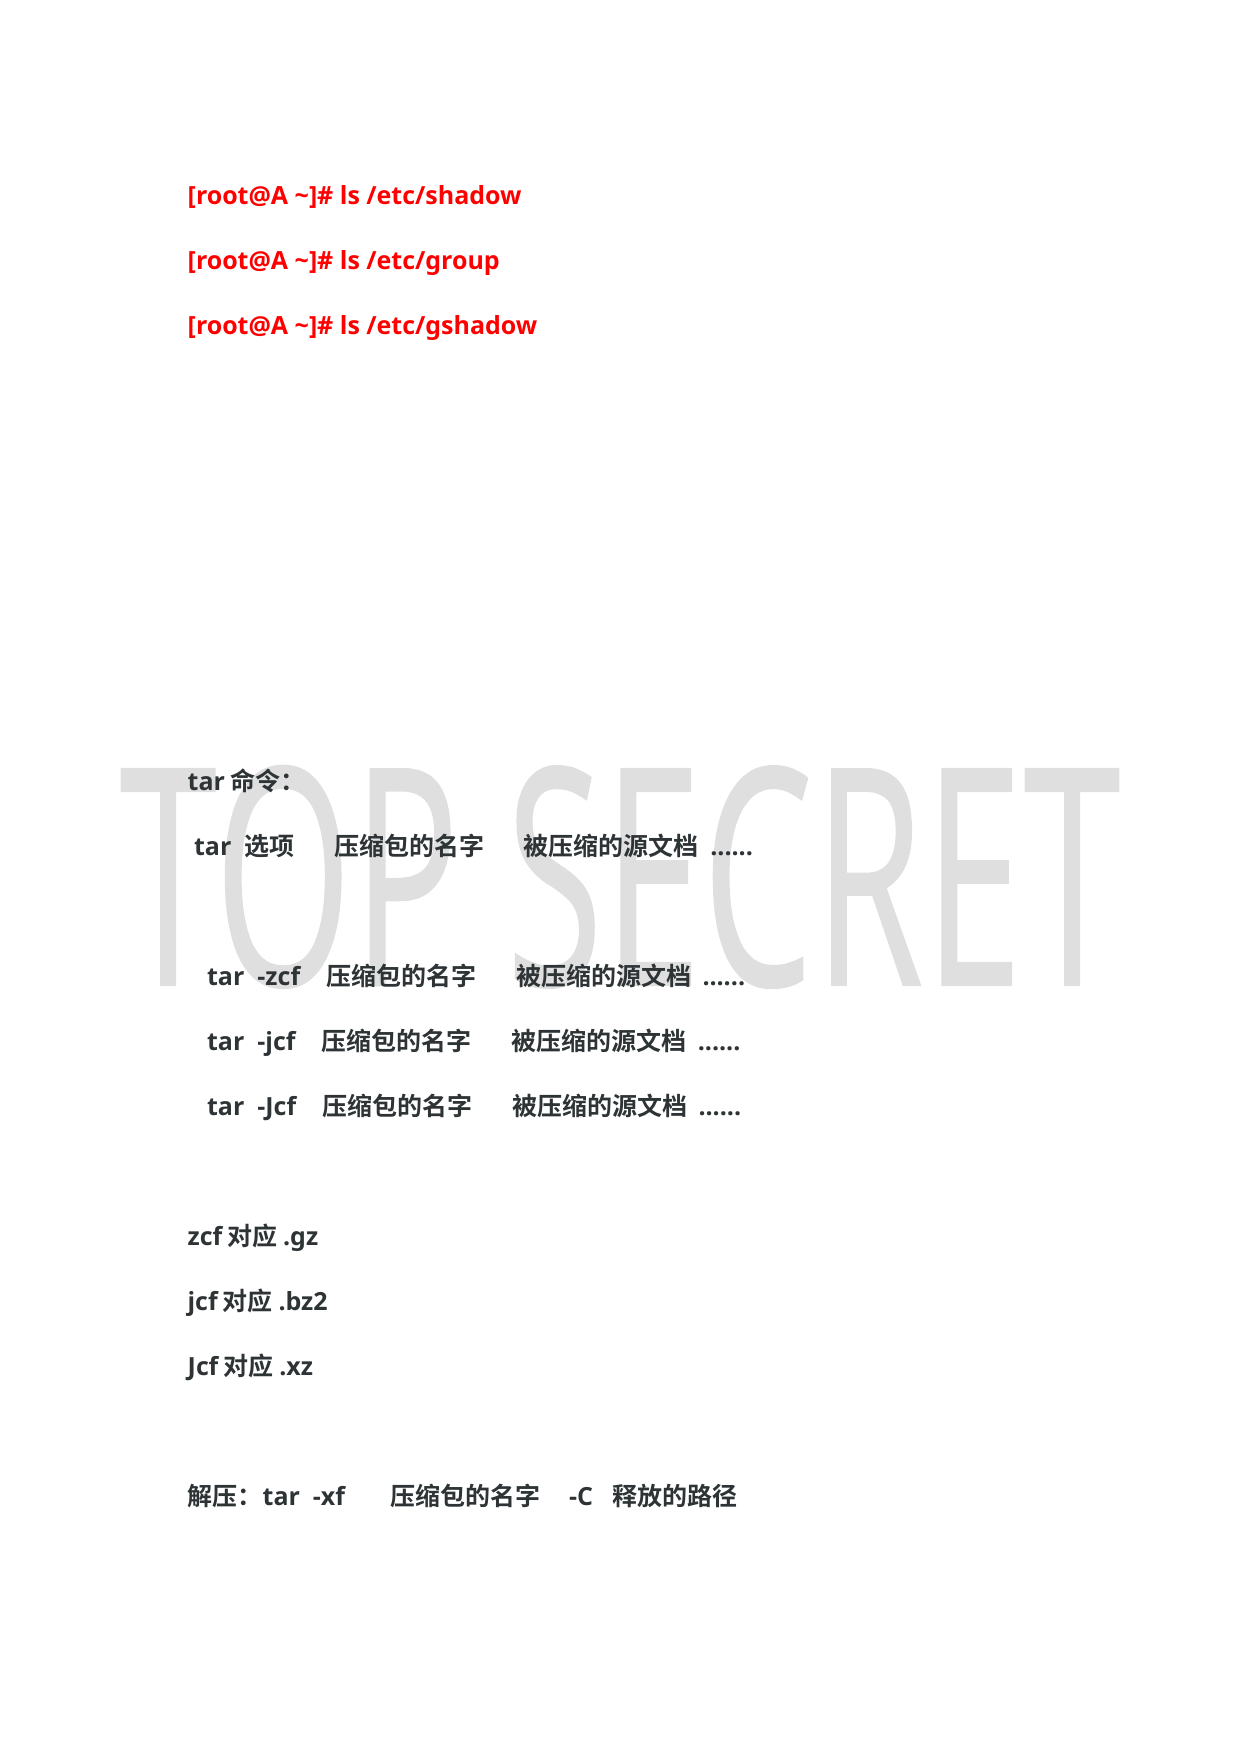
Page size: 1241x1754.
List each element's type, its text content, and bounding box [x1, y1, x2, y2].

list tar 选项 压缩包的名字 被压缩的源文档 ...... [187, 812, 1053, 877]
list Jcf对应 .xz [187, 1332, 1053, 1397]
list [root@A ~]# ls /etc/group [187, 227, 1053, 292]
list tar -Jcf 压缩包的名字 被压缩的源文档 ...... [187, 1072, 1053, 1137]
list jcf对应 .bz2 [187, 1267, 1053, 1332]
list tar -zcf 压缩包的名字 被压缩的源文档 ...... [187, 942, 1053, 1007]
list [root@A ~]# ls /etc/shadow [187, 162, 1053, 227]
list zcf对应 .gz [187, 1202, 1053, 1267]
list [root@A ~]# ls /etc/gshadow [187, 292, 1053, 357]
list 解压：tar -xf 压缩包的名字 -C 释放的路径 [187, 1462, 1053, 1527]
list tar -jcf 压缩包的名字 被压缩的源文档 ...... [187, 1007, 1053, 1072]
list tar命令： [187, 747, 1053, 812]
